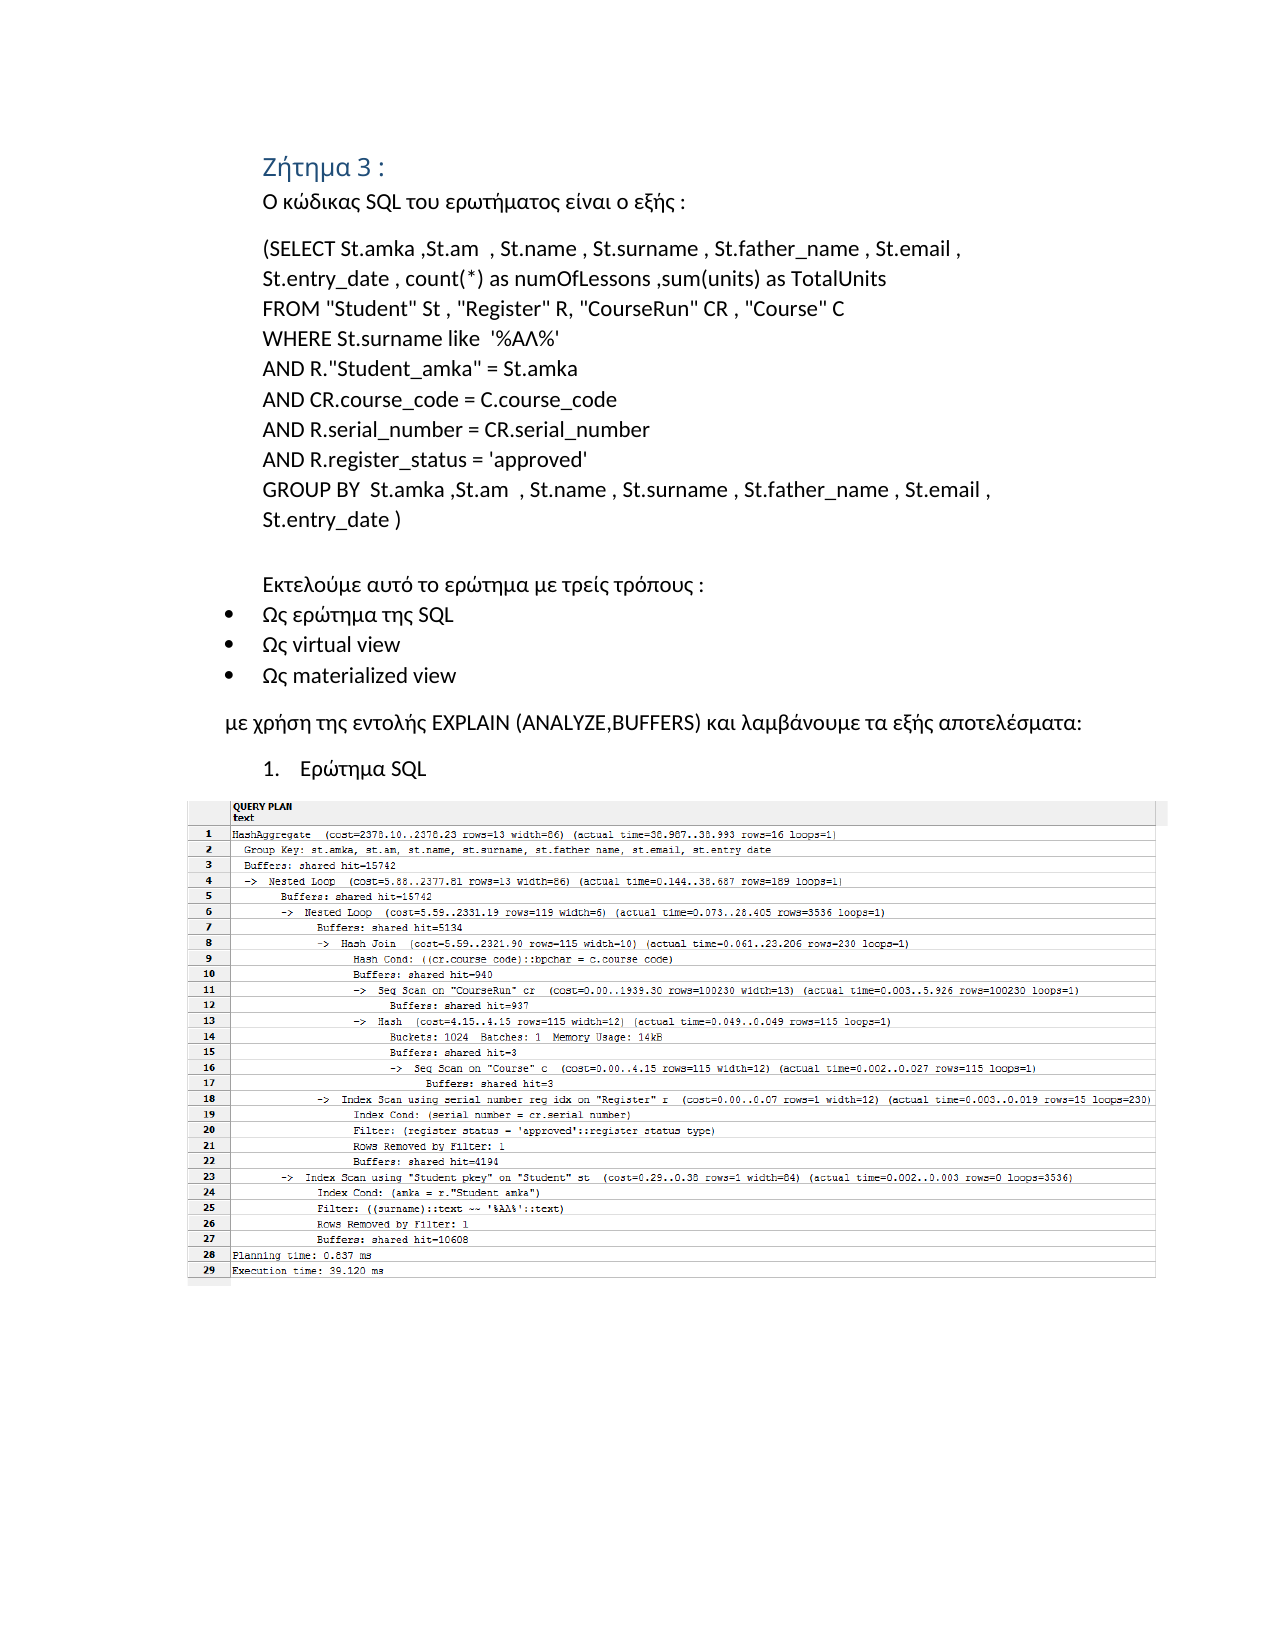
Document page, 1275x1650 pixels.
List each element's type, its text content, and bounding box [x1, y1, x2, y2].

text (SELECT St.amka ,St.am , St.name , St.surname , St.father_name , St.email , St.entry_date , count(*) as numOfLessons ,sum(units) as TotalUnits [262, 234, 1087, 292]
picture [187, 801, 1168, 1286]
text AND R.register_status = 'approved' [262, 445, 1087, 473]
subtitle Εκτελούμε αυτό το ερώτημα με τρείς τρόπους : [187, 570, 1087, 598]
list Ως virtual view [225, 631, 1087, 658]
text FROM "Student" St , "Register" R, "CourseRun" CR , "Course" C [262, 294, 1087, 322]
text WHERE St.surname like '%ΑΛ%' [262, 324, 1087, 352]
text Ο κώδικας SQL του ερωτήματος είναι ο εξής : [187, 187, 1087, 215]
text AND CR.course_code = C.course_code [262, 385, 1087, 413]
text με χρήση της εντολής EXPLAIN (ANALYZE,BUFFERS) και λαμβάνουμε τα εξής αποτελέσματα: [187, 708, 1087, 736]
subtitle Ζήτημα 3 : [187, 150, 1087, 184]
list Ως ερώτημα της SQL [225, 600, 1087, 628]
text AND R."Student_amka" = St.amka [262, 354, 1087, 382]
list Ερώτημα SQL [262, 754, 1087, 782]
text AND R.serial_number = CR.serial_number [262, 415, 1087, 443]
list Ως materialized view [225, 661, 1087, 689]
text GROUP BY St.amka ,St.am , St.name , St.surname , St.father_name , St.email , St.entry_date ) [262, 475, 1087, 533]
